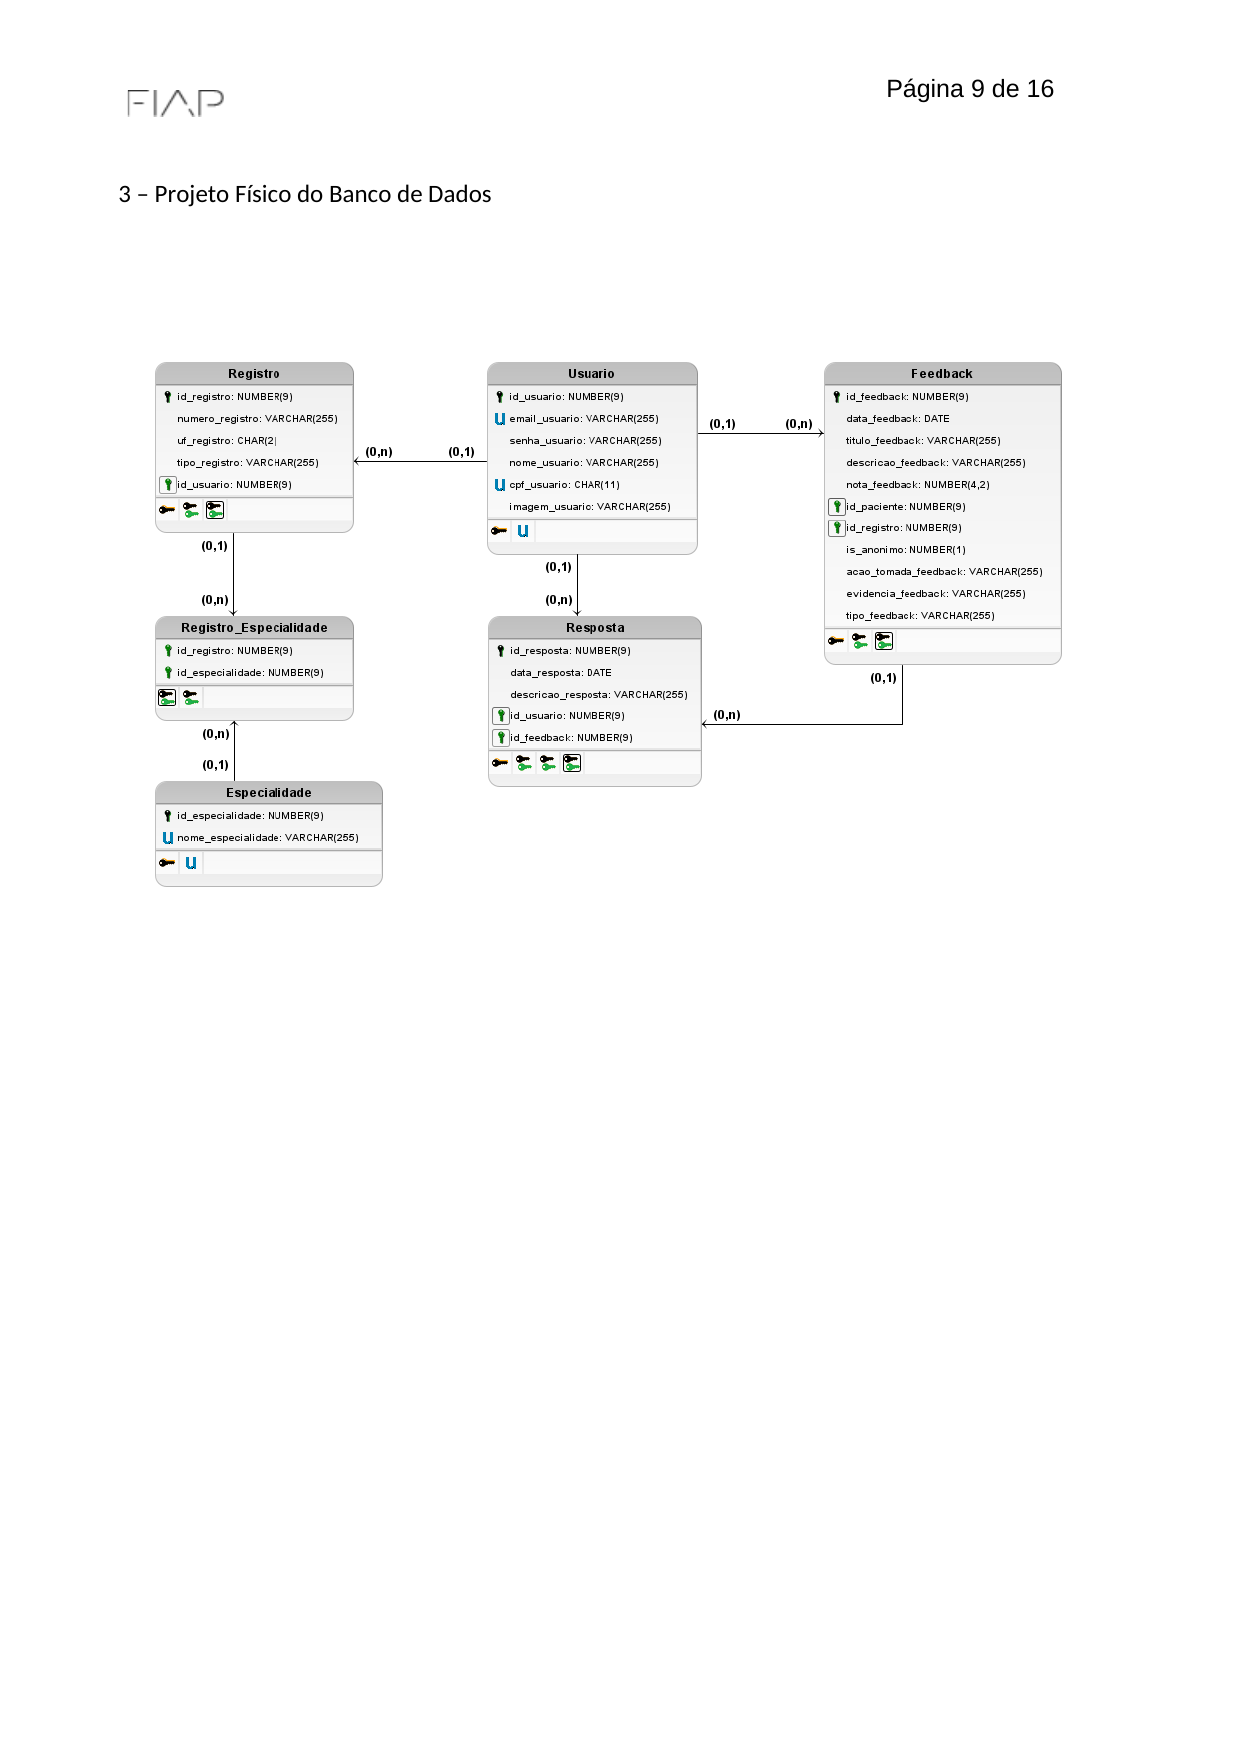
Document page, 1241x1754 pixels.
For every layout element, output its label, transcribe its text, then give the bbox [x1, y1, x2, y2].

subtitle 3 – Projeto Físico do Banco de Dados [118, 178, 1063, 208]
picture [118, 337, 1063, 889]
picture [127, 90, 224, 117]
